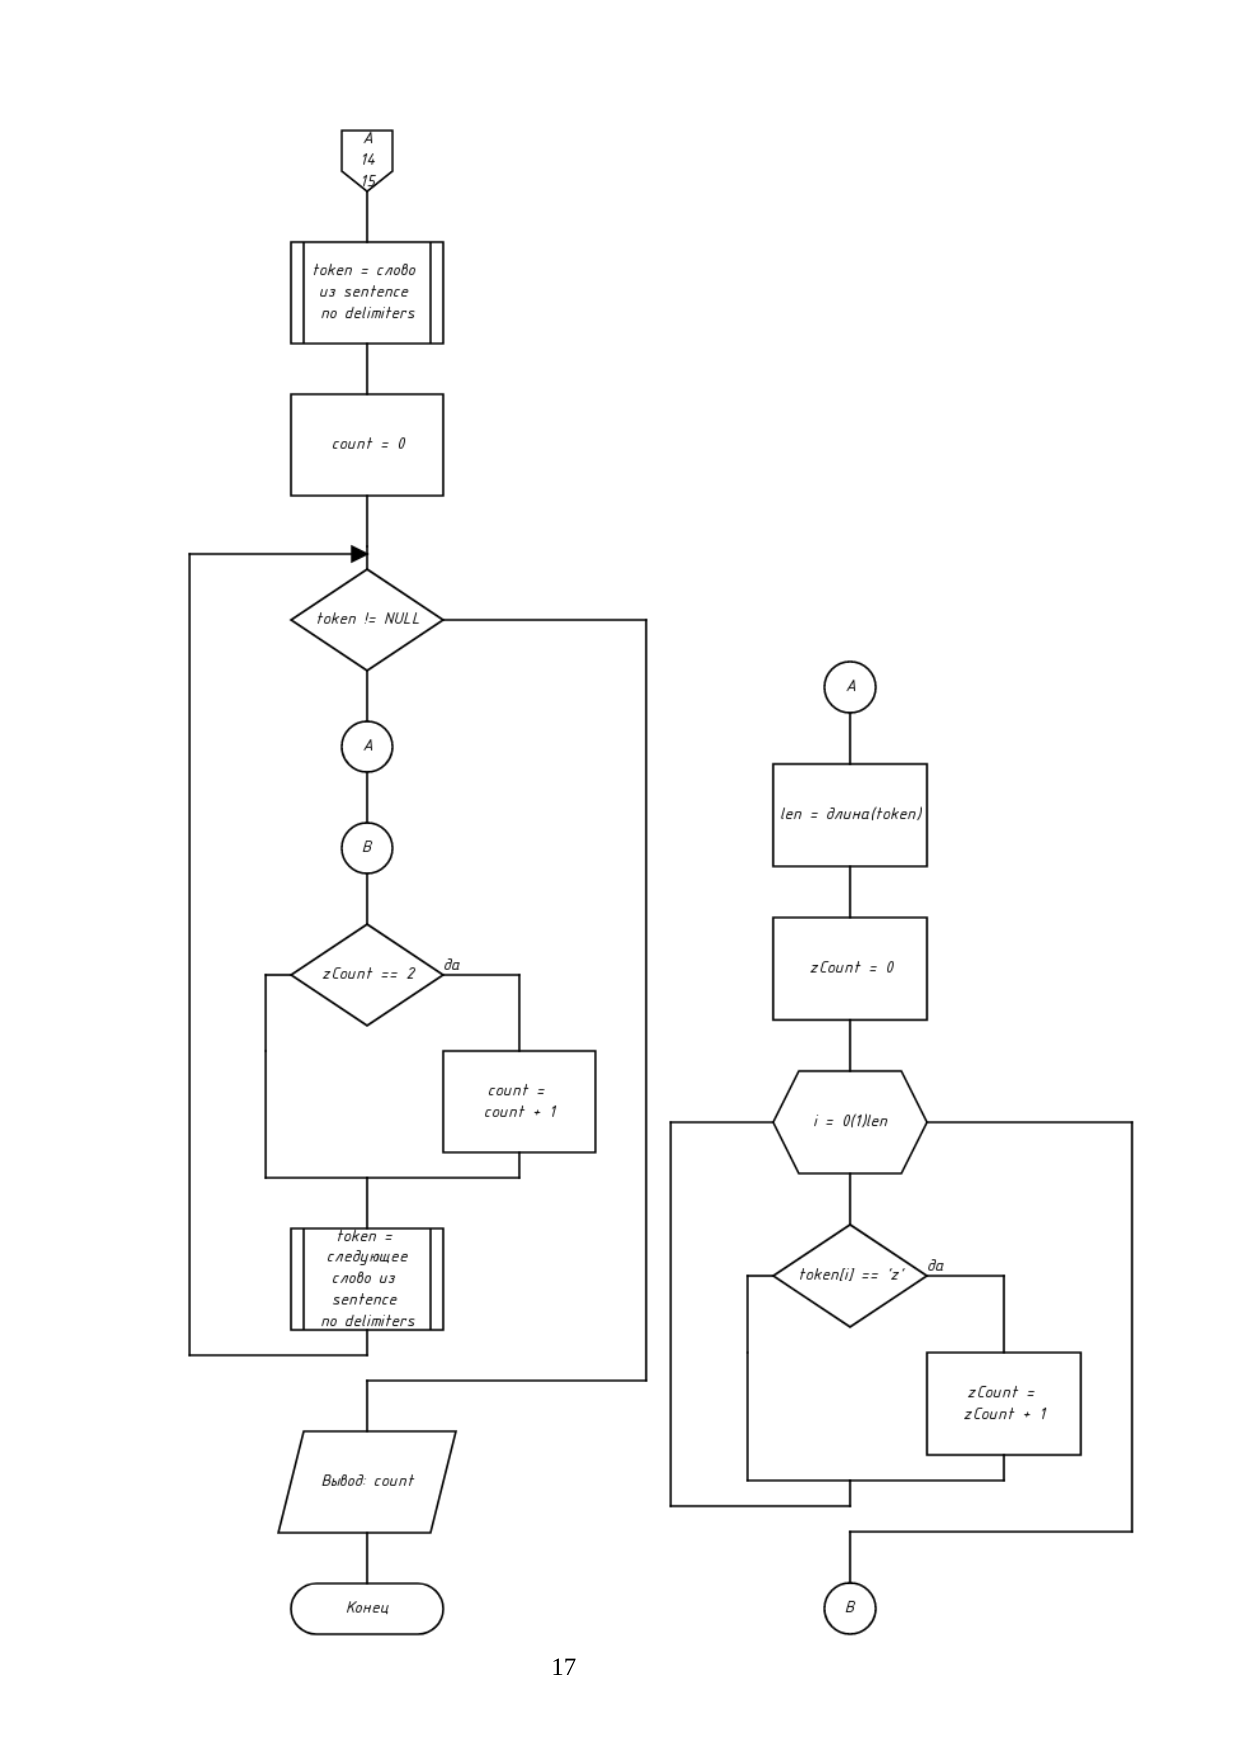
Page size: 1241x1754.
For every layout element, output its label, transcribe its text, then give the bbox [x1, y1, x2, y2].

list Листинг программы на C++: [659, 118, 1152, 1636]
picture [177, 118, 1145, 1636]
